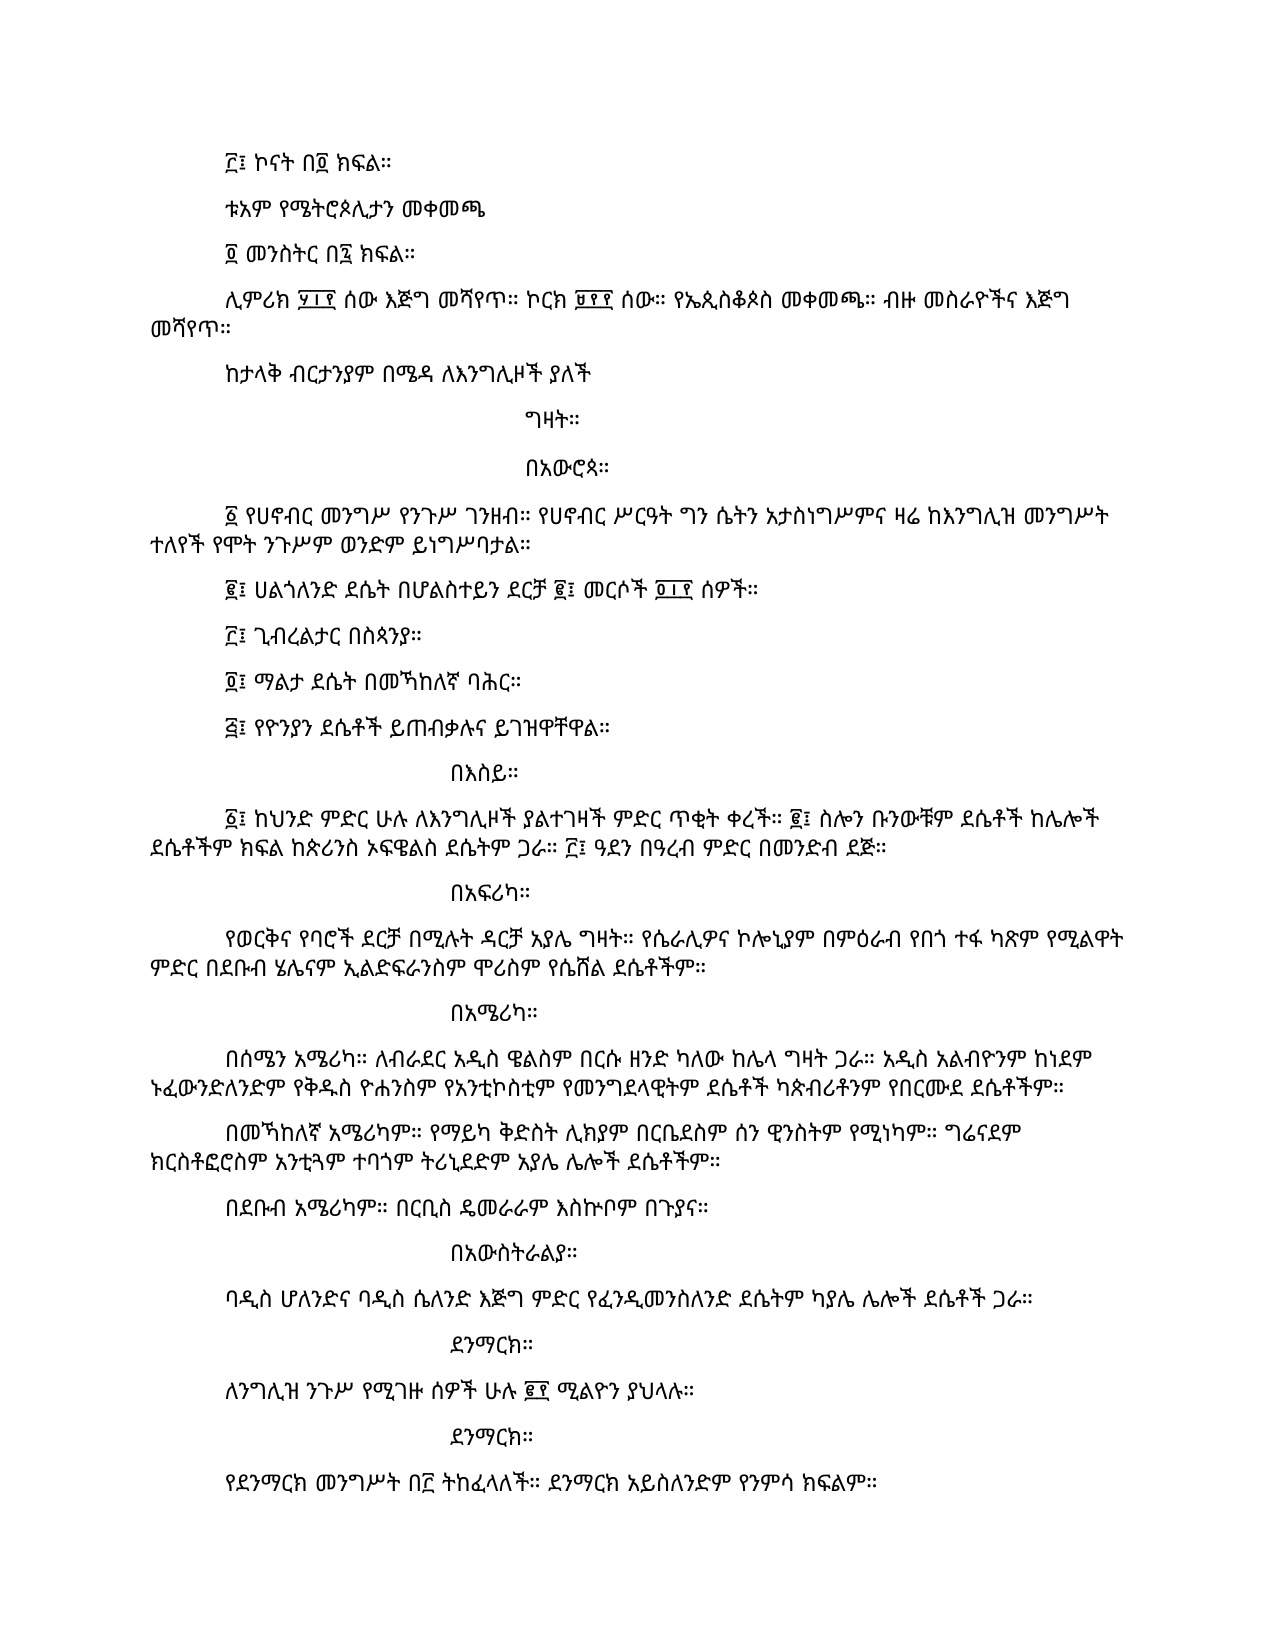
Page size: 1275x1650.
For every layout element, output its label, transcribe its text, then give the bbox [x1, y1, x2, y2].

text ግዛት። [150, 407, 1125, 434]
text ፫፤ ጊብረልታር በስጳንያ። [150, 623, 1125, 650]
text ደንማርክ። [150, 1424, 1125, 1451]
text ሊምሪክ ፶፲፻ ሰው እጅግ መሻየጥ። ኮርክ ፱፻፻ ሰው። የኤጲስቆጶስ መቀመጫ። ብዙ መስራዮችና እጅግ መሻየጥ። [150, 287, 1125, 343]
text በሰሜን አሜሪካ። ለብራደር አዲስ ዌልስም በርሱ ዘንድ ካለው ከሌላ ግዛት ጋራ። አዲስ አልብዮንም ከነደም ኑፈውንድለንድም የቅዱስ ዮሐንስም የአንቲኮስቲም የመንግደላዊትም ደሴቶች ካጵብሪቶንም የበርሙደ ደሴቶችም። [150, 1046, 1125, 1102]
text ፬ መንስትር በ፯ ክፍል። [150, 242, 1125, 268]
text በመኻከለኛ አሜሪካም። የማይካ ቅድስት ሊክያም በርቤደስም ሰን ዊንስትም የሚነካም። ግሬናደም ክርስቶፎሮስም አንቲጓም ተባጎም ትሪኒደድም አያሌ ሌሎች ደሴቶችም። [150, 1121, 1125, 1176]
text የወርቅና የባሮች ደርቻ በሚሉት ዳርቻ አያሌ ግዛት። የሴራሊዎና ኮሎኒያም በምዕራብ የበጎ ተፋ ካጽም የሚልዋት ምድር በደቡብ ሄሌናም ኢልድፍራንስም ሞሪስም የሴሸል ደሴቶችም። [150, 926, 1125, 982]
text ፭፤ የዮንያን ደሴቶች ይጠብቃሉና ይገዝዋቸዋል። [150, 715, 1125, 741]
text ፪፤ ሀልጎለንድ ደሴት በሆልስተይን ደርቻ ፪፤ መርሶች ፬፲፻ ሰዎች። [150, 577, 1125, 604]
text በአውስትራልያ። [150, 1241, 1125, 1267]
text በደቡብ አሜሪካም። በርቢስ ዴመራራም እስኵቦም በጉያና። [150, 1195, 1125, 1221]
text ለንግሊዝ ንጉሥ የሚገዙ ሰዎች ሁሉ ፪፻ ሚልዮን ያህላሉ። [150, 1378, 1125, 1405]
text በአውሮጳ። [150, 455, 1125, 482]
text ፩ የሀኖብር መንግሥ የንጉሥ ገንዘብ። የሀኖብር ሥርዓት ግን ሴትን አታስነግሥምና ዛሬ ከእንግሊዝ መንግሥት ተለየች የሞት ንጉሥም ወንድም ይነግሥባታል። [150, 503, 1125, 558]
text የደንማርክ መንግሥት በ፫ ትከፈላለች። ደንማርክ አይስለንድም የንምሳ ክፍልም። [150, 1470, 1125, 1496]
text በአፍሪካ። [150, 881, 1125, 907]
text ፬፤ ማልታ ደሴት በመኻከለኛ ባሕር። [150, 669, 1125, 696]
text ከታላቅ ብርታንያም በሜዳ ለእንግሊዞች ያለች [150, 362, 1125, 388]
text ፩፤ ከህንድ ምድር ሁሉ ለእንግሊዞች ያልተገዛች ምድር ጥቂት ቀረች። ፪፤ ስሎን ቡንውቹም ደሴቶች ከሌሎች ደሴቶችም ክፍል ከጵሪንስ ኦፍዌልስ ደሴትም ጋራ። ፫፤ ዓደን በዓረብ ምድር በመንድብ ደጅ። [150, 806, 1125, 862]
text በእስይ። [150, 761, 1125, 787]
text ቱአም የሜትሮጶሊታን መቀመጫ [150, 196, 1125, 222]
text ባዲስ ሆለንድና ባዲስ ሴለንድ እጅግ ምድር የፈንዲመንስለንድ ደሴትም ካያሌ ሌሎች ደሴቶች ጋራ። [150, 1286, 1125, 1313]
text ደንማርክ። [150, 1332, 1125, 1359]
text በአሜሪካ። [150, 1001, 1125, 1027]
text ፫፤ ኮናት በ፬ ክፍል። [150, 150, 1125, 177]
